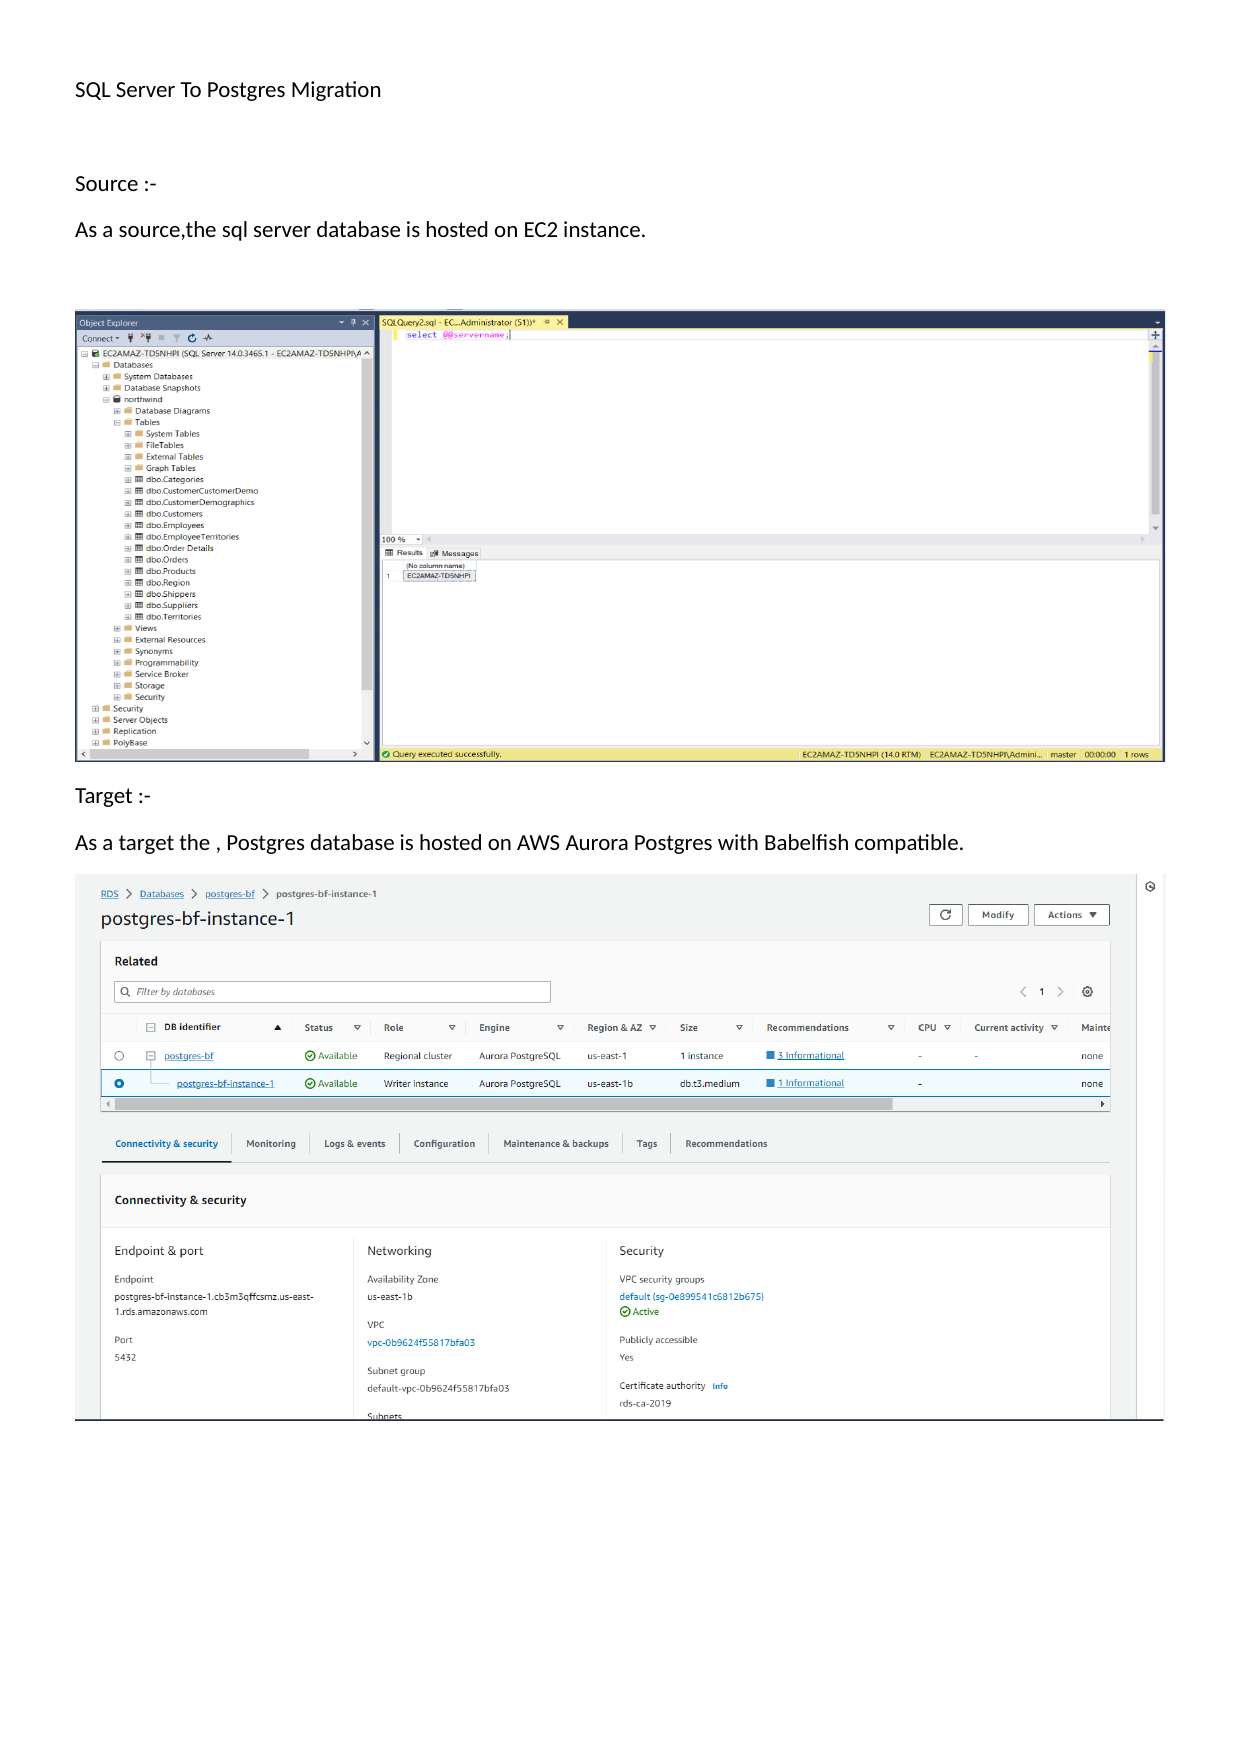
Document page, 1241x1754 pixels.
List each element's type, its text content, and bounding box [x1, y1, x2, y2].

text Target :- [75, 781, 1165, 809]
picture [75, 309, 1166, 762]
text Source :- [75, 169, 1165, 197]
text As a target the , Postgres database is hosted on AWS Aurora Postgres with Babelfish compatible. [75, 828, 1165, 856]
picture [75, 874, 1166, 1421]
text SQL Server To Postgres Migration [75, 75, 1165, 103]
text As a source,the sql server database is hosted on EC2 instance. [75, 216, 1165, 244]
